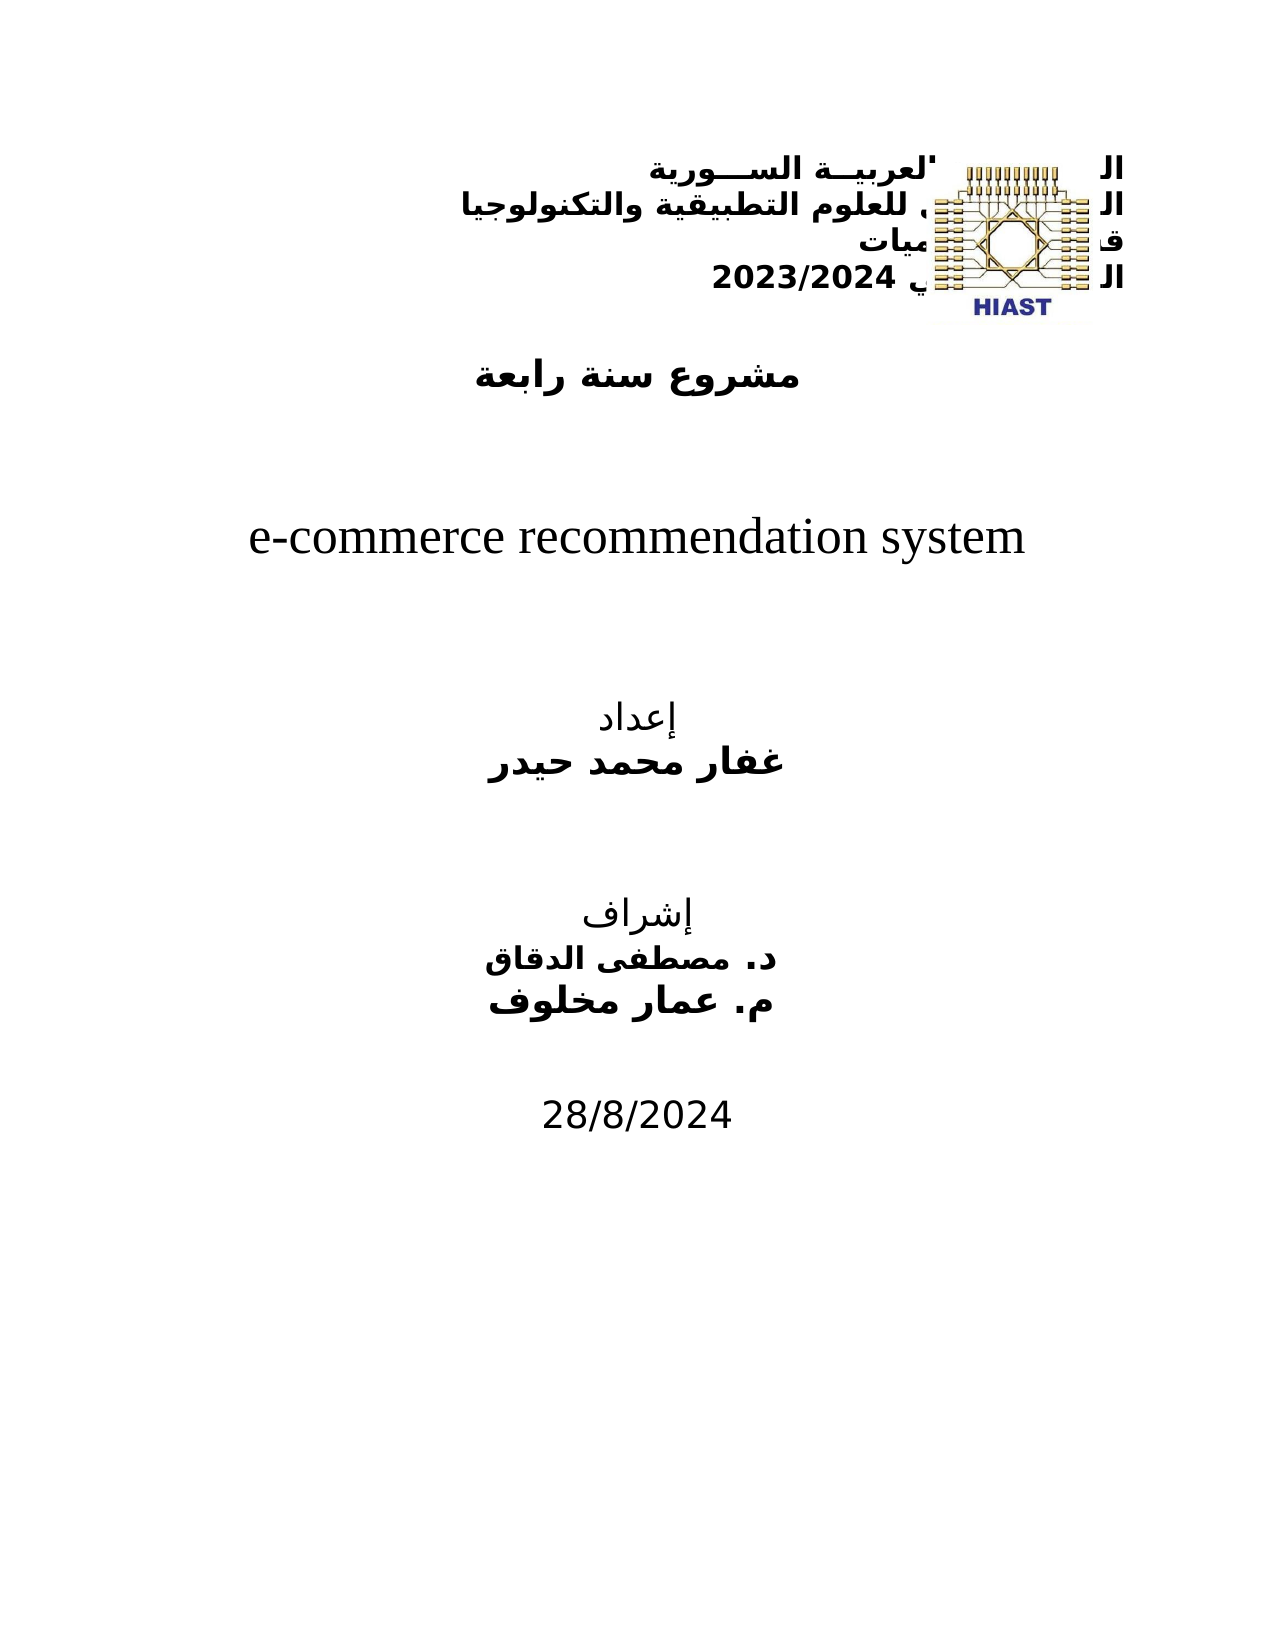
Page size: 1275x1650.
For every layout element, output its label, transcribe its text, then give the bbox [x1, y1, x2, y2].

text إشراف [150, 891, 1125, 935]
text e-commerce recommendation system [225, 504, 1050, 564]
text مشروع سنة رابعة [150, 353, 1125, 397]
text م. عمار مخلوف [150, 978, 1125, 1022]
text إعداد [150, 696, 1125, 740]
text العام الدراسي 2023/2024 [150, 259, 926, 295]
text غفار محمد حيدر [150, 740, 1125, 783]
text 28/8/2024 [150, 1094, 1125, 1138]
text د. مصطفى الدقاق [150, 935, 1125, 978]
text قسـم المعلوميات [150, 223, 926, 259]
text المعهد العالي للعلوم التطبيقية والتكنولوجيا [150, 186, 926, 223]
text الجمهـوريـة العربيــة الســـورية [150, 150, 1125, 186]
picture [926, 163, 1101, 325]
